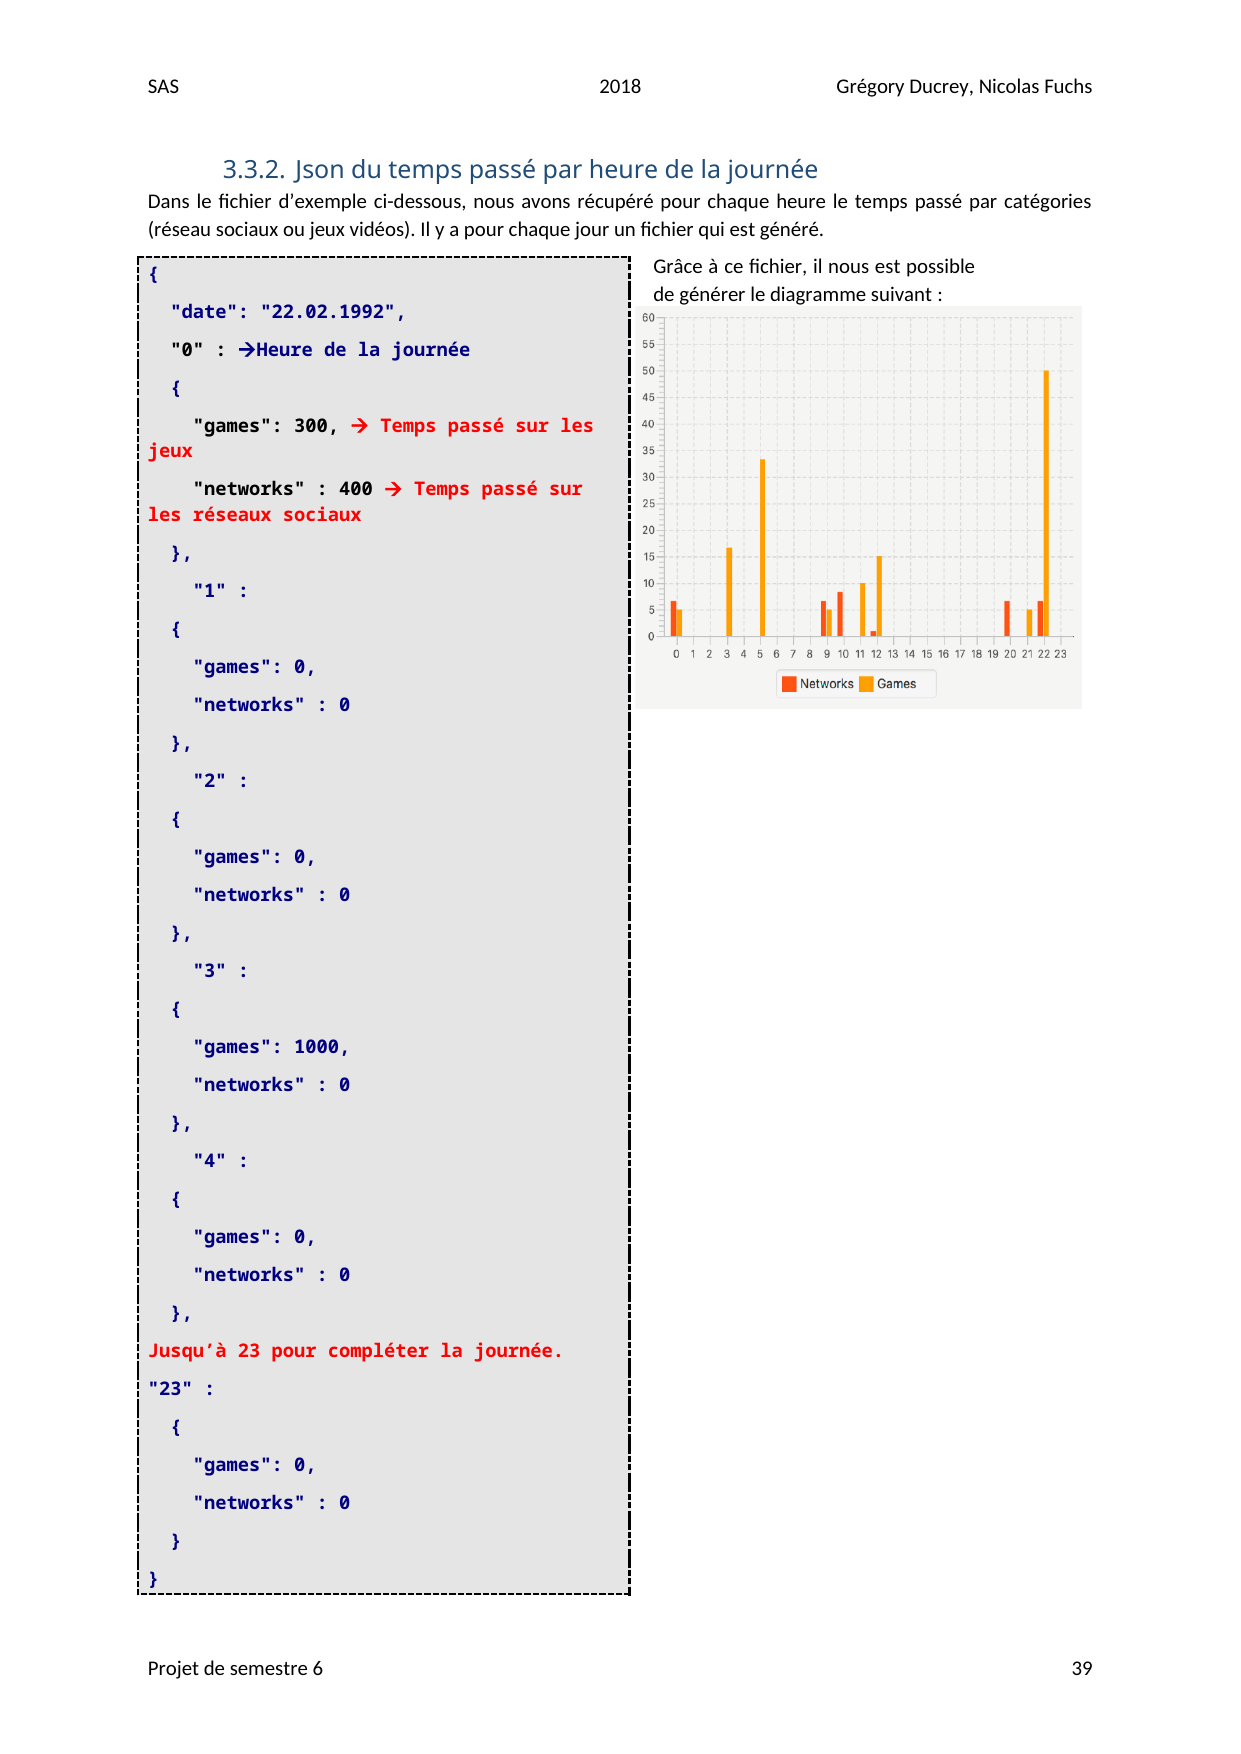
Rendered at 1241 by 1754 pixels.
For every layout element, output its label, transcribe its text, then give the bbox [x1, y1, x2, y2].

text "4" : [137, 1143, 631, 1173]
text "games": 0, [137, 839, 631, 869]
text }, [137, 1105, 631, 1135]
text }, [137, 1295, 631, 1325]
text }, [137, 725, 631, 755]
text { [137, 1409, 631, 1439]
text "games": 300, Temps passé sur les jeux [137, 408, 631, 463]
text { [137, 801, 631, 831]
text Dans le fichier d’exemple ci-dessous, nous avons récupéré pour chaque heure le temps passé par catégories (réseau sociaux ou jeux vidéos). Il y a pour chaque jour un fichier qui est généré. [148, 188, 1093, 241]
text "networks" : 0 [137, 1257, 631, 1287]
text "games": 0, [137, 1219, 631, 1249]
text "0" : Heure de la journée [137, 332, 631, 362]
text "networks" : 0 [137, 1067, 631, 1097]
text "date": "22.02.1992", [137, 294, 631, 323]
text "games": 0, [137, 649, 631, 679]
text } [137, 1523, 631, 1553]
text "2" : [137, 763, 631, 793]
text "games": 1000, [137, 1029, 631, 1059]
picture [635, 306, 1083, 709]
text }, [137, 915, 631, 945]
text } [137, 1562, 631, 1595]
text { [137, 256, 631, 286]
text { [137, 611, 631, 641]
text "23" : [137, 1371, 631, 1401]
text { [137, 991, 631, 1021]
text "3" : [137, 953, 631, 983]
text Jusqu’à 23 pour compléter la journée. [137, 1333, 631, 1363]
text "networks" : 0 [137, 687, 631, 717]
text { [137, 370, 631, 399]
text "1" : [137, 573, 631, 603]
text "networks" : 0 [137, 877, 631, 907]
text }, [137, 535, 631, 565]
text "networks" : 0 [137, 1486, 631, 1515]
text { [137, 1181, 631, 1211]
subtitle Json du temps passé par heure de la journée [223, 152, 1093, 186]
text "networks" : 400 Temps passé sur les réseaux sociaux [137, 471, 631, 527]
text "games": 0, [137, 1447, 631, 1477]
